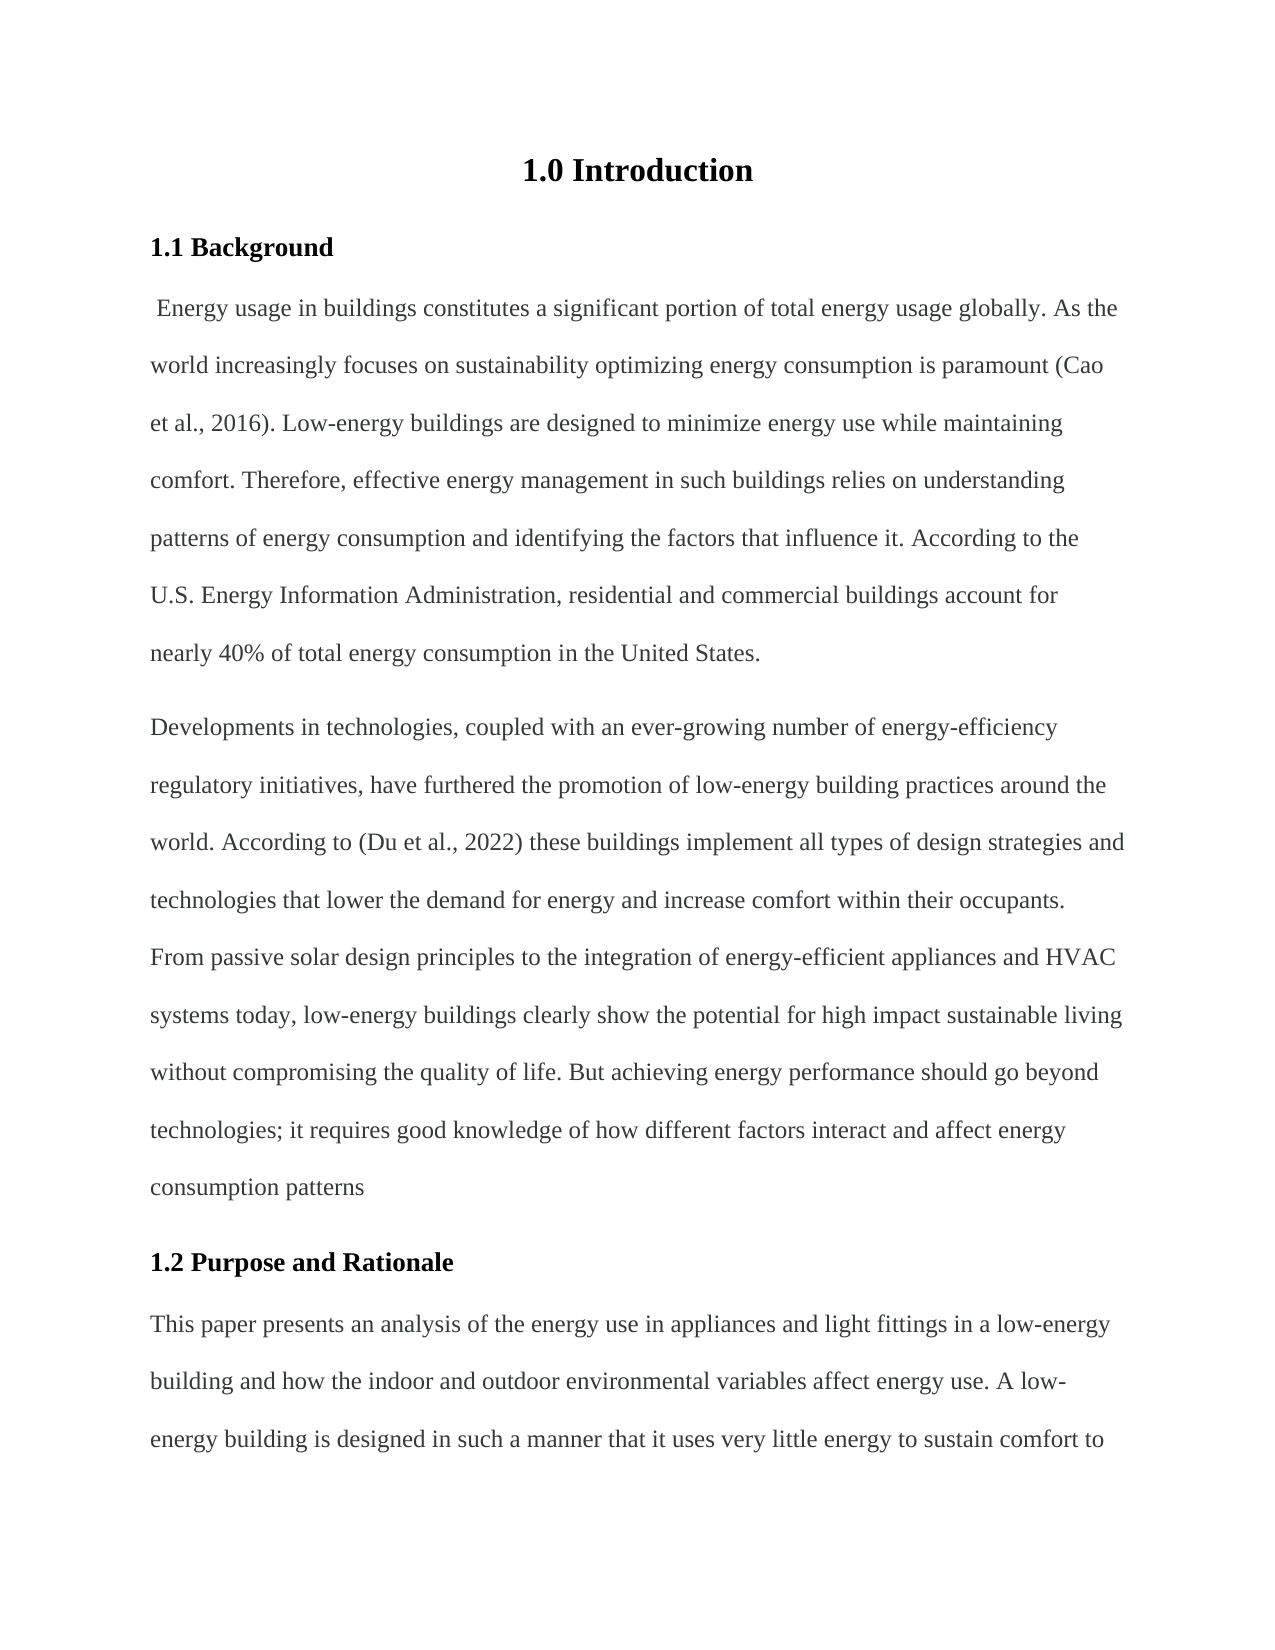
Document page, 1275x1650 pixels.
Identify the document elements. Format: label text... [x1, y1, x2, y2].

text Developments in technologies, coupled with an ever-growing number of energy-efficiency regulatory initiatives, have furthered the promotion of low-energy building practices around the world. According to (Du et al., 2022) these buildings implement all types of design strategies and technologies that lower the demand for energy and increase comfort within their occupants. From passive solar design principles to the integration of energy-efficient appliances and HVAC systems today, low-energy buildings clearly show the potential for high impact sustainable living without compromising the quality of life. But achieving energy performance should go beyond technologies; it requires good knowledge of how different factors interact and affect energy consumption patterns [150, 712, 1125, 1201]
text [150, 1309, 1125, 1452]
subtitle 1.2 Purpose and Rationale [150, 1246, 1125, 1278]
subtitle 1.1 Background [150, 231, 1125, 262]
subtitle 1.0 Introduction [150, 150, 1125, 188]
text Energy usage in buildings constitutes a significant portion of total energy usage globally. As the world increasingly focuses on sustainability optimizing energy consumption is paramount (Cao et al., 2016). Low-energy buildings are designed to minimize energy use while maintaining comfort. Therefore, effective energy management in such buildings relies on understanding patterns of energy consumption and identifying the factors that influence it. According to the U.S. Energy Information Administration, residential and commercial buildings account for nearly 40% of total energy consumption in the United States. [150, 293, 1125, 667]
